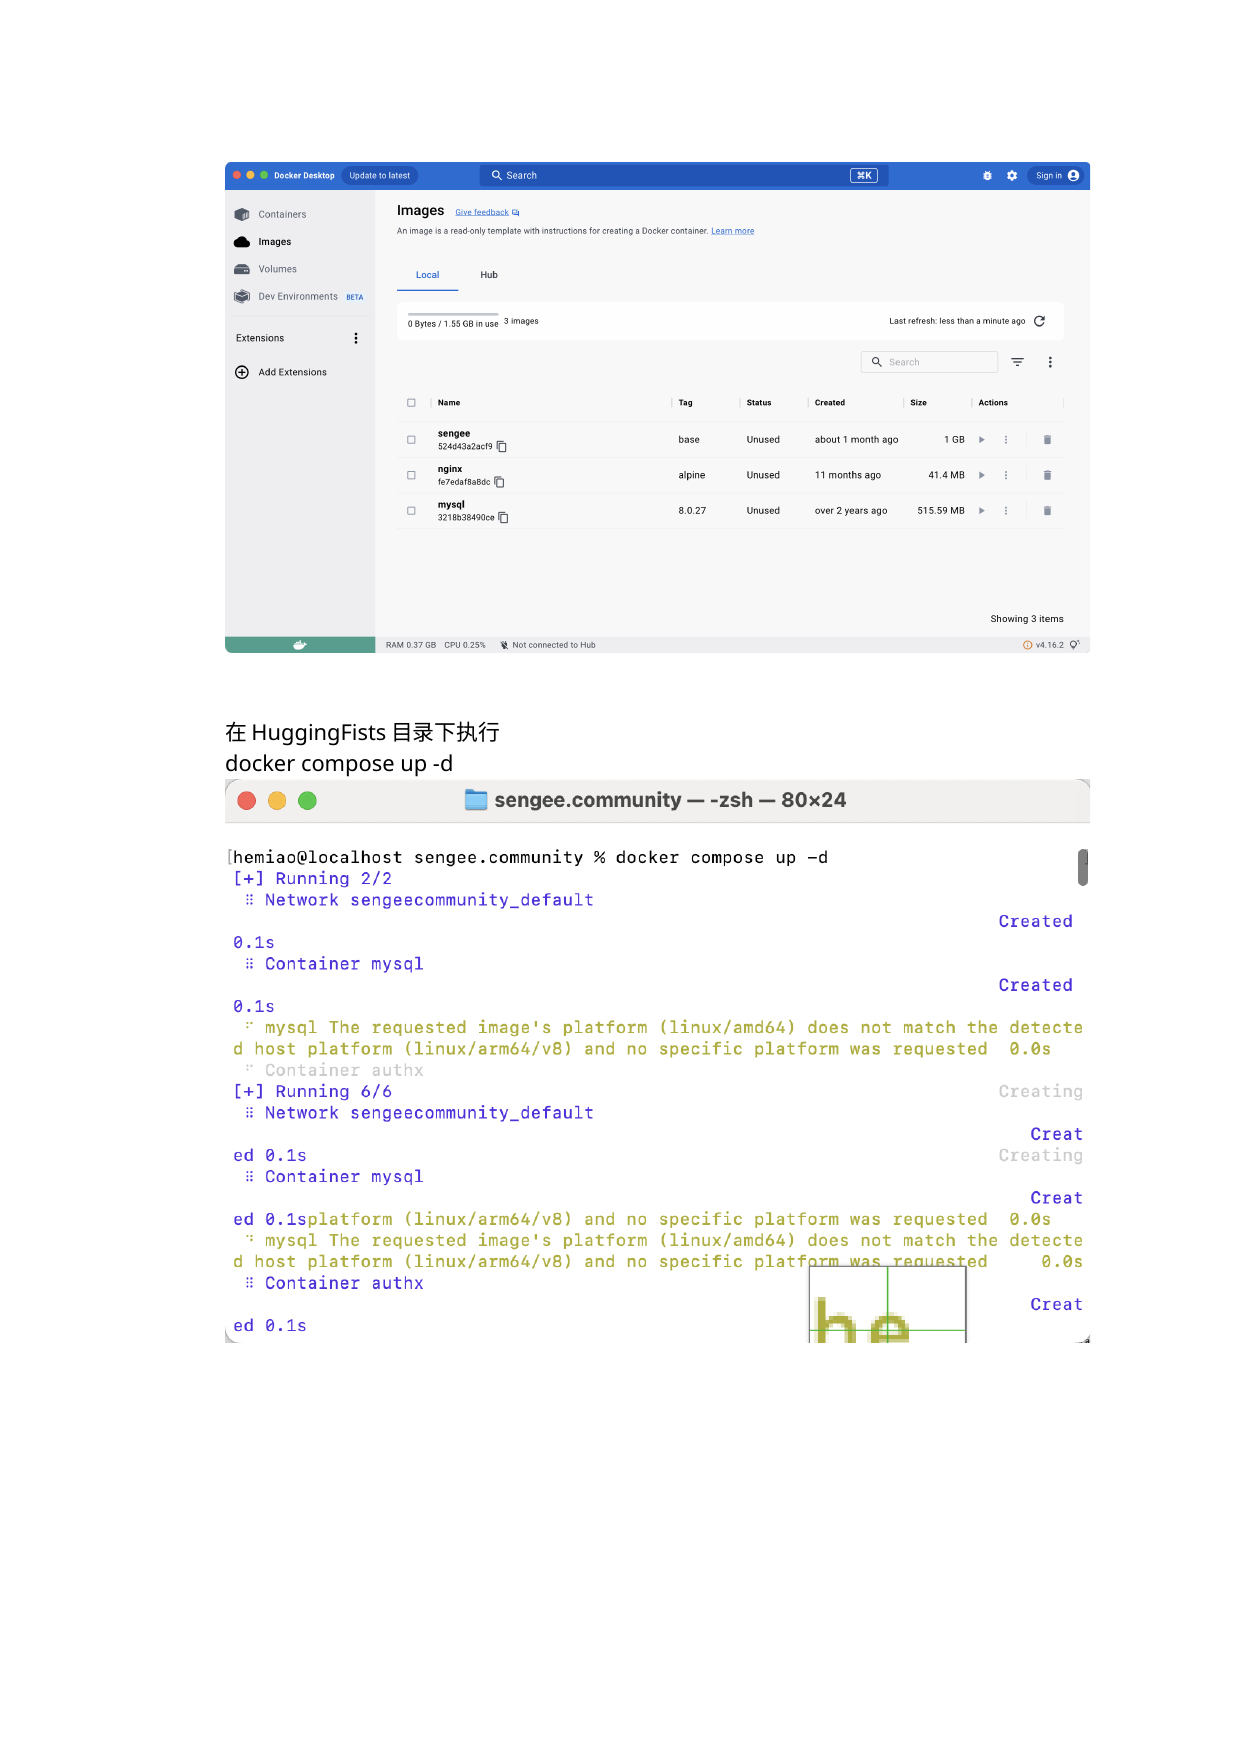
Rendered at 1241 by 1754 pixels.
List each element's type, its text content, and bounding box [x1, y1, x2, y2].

list docker compose up -d [225, 747, 1053, 779]
list 在HuggingFists目录下执行 [225, 714, 1053, 747]
picture [225, 779, 1091, 1343]
picture [225, 162, 1091, 653]
